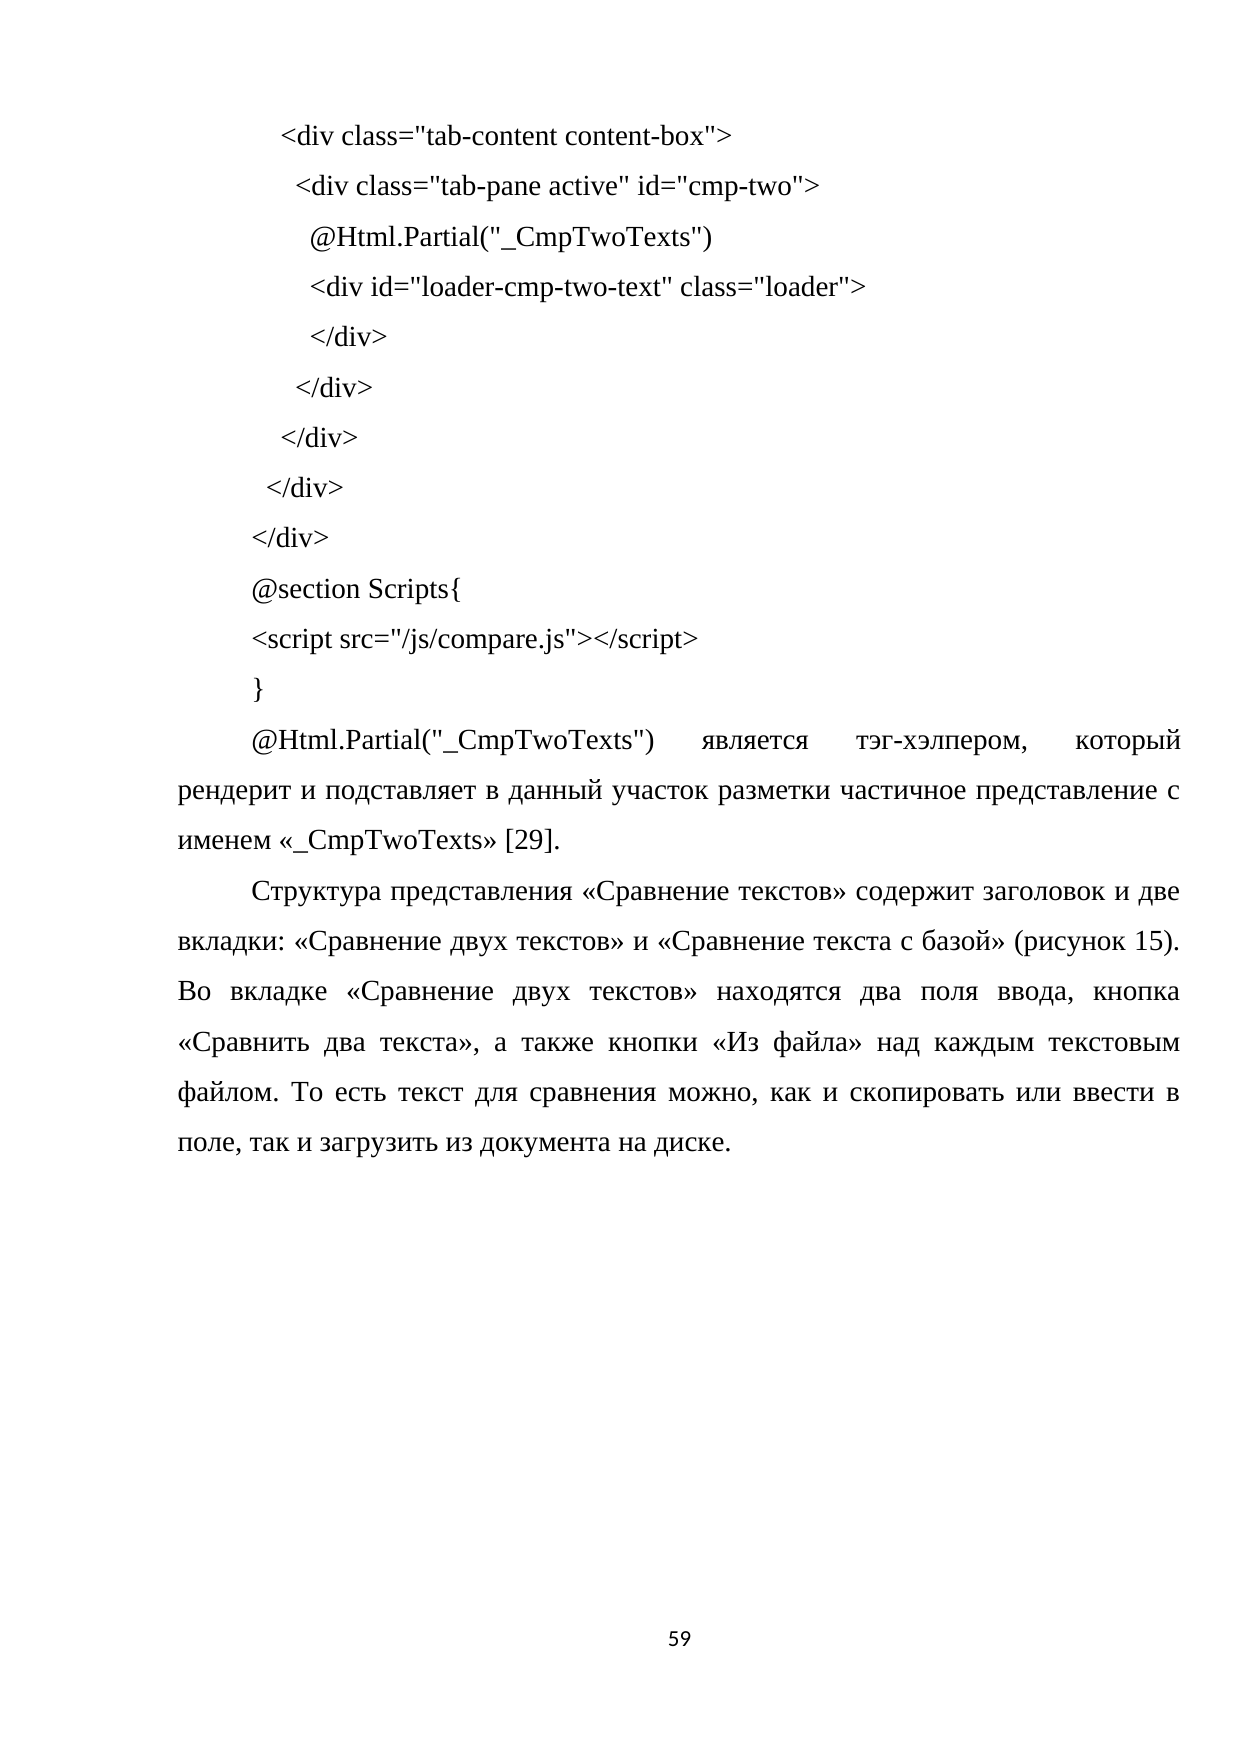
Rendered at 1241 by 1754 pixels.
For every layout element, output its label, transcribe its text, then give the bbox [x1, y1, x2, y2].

text Структура представления «Сравнение текстов» содержит заголовок и две вкладки: «Сравнение двух текстов» и «Сравнение текста с базой» (рисунок 15). Во вкладке «Сравнение двух текстов» находятся два поля ввода, кнопка «Сравнить два текста», а также кнопки «Из файла» над каждым текстовым файлом. То есть текст для сравнения можно, как и скопировать или ввести в поле, так и загрузить из документа на диске. [177, 873, 1181, 1158]
text @Html.Partial("_CmpTwoTexts") [177, 219, 1181, 252]
text <div class="tab-pane active" id="cmp-two"> [177, 168, 1181, 202]
text </div> [177, 370, 1181, 403]
text @Html.Partial("_CmpTwoTexts") является тэг-хэлпером, который рендерит и подставляет в данный участок разметки частичное представление с именем «_CmpTwoTexts» [29]. [177, 722, 1181, 856]
text <div class="tab-content content-box"> [177, 118, 1181, 152]
text <div id="loader-cmp-two-text" class="loader"> [177, 269, 1181, 303]
text @section Scripts{ [177, 571, 1181, 604]
text </div> [177, 470, 1181, 504]
text <script src="/js/compare.js"></script> [177, 621, 1181, 655]
text } [177, 672, 1181, 705]
text </div> [177, 521, 1181, 554]
text </div> [177, 420, 1181, 453]
text </div> [177, 319, 1181, 353]
